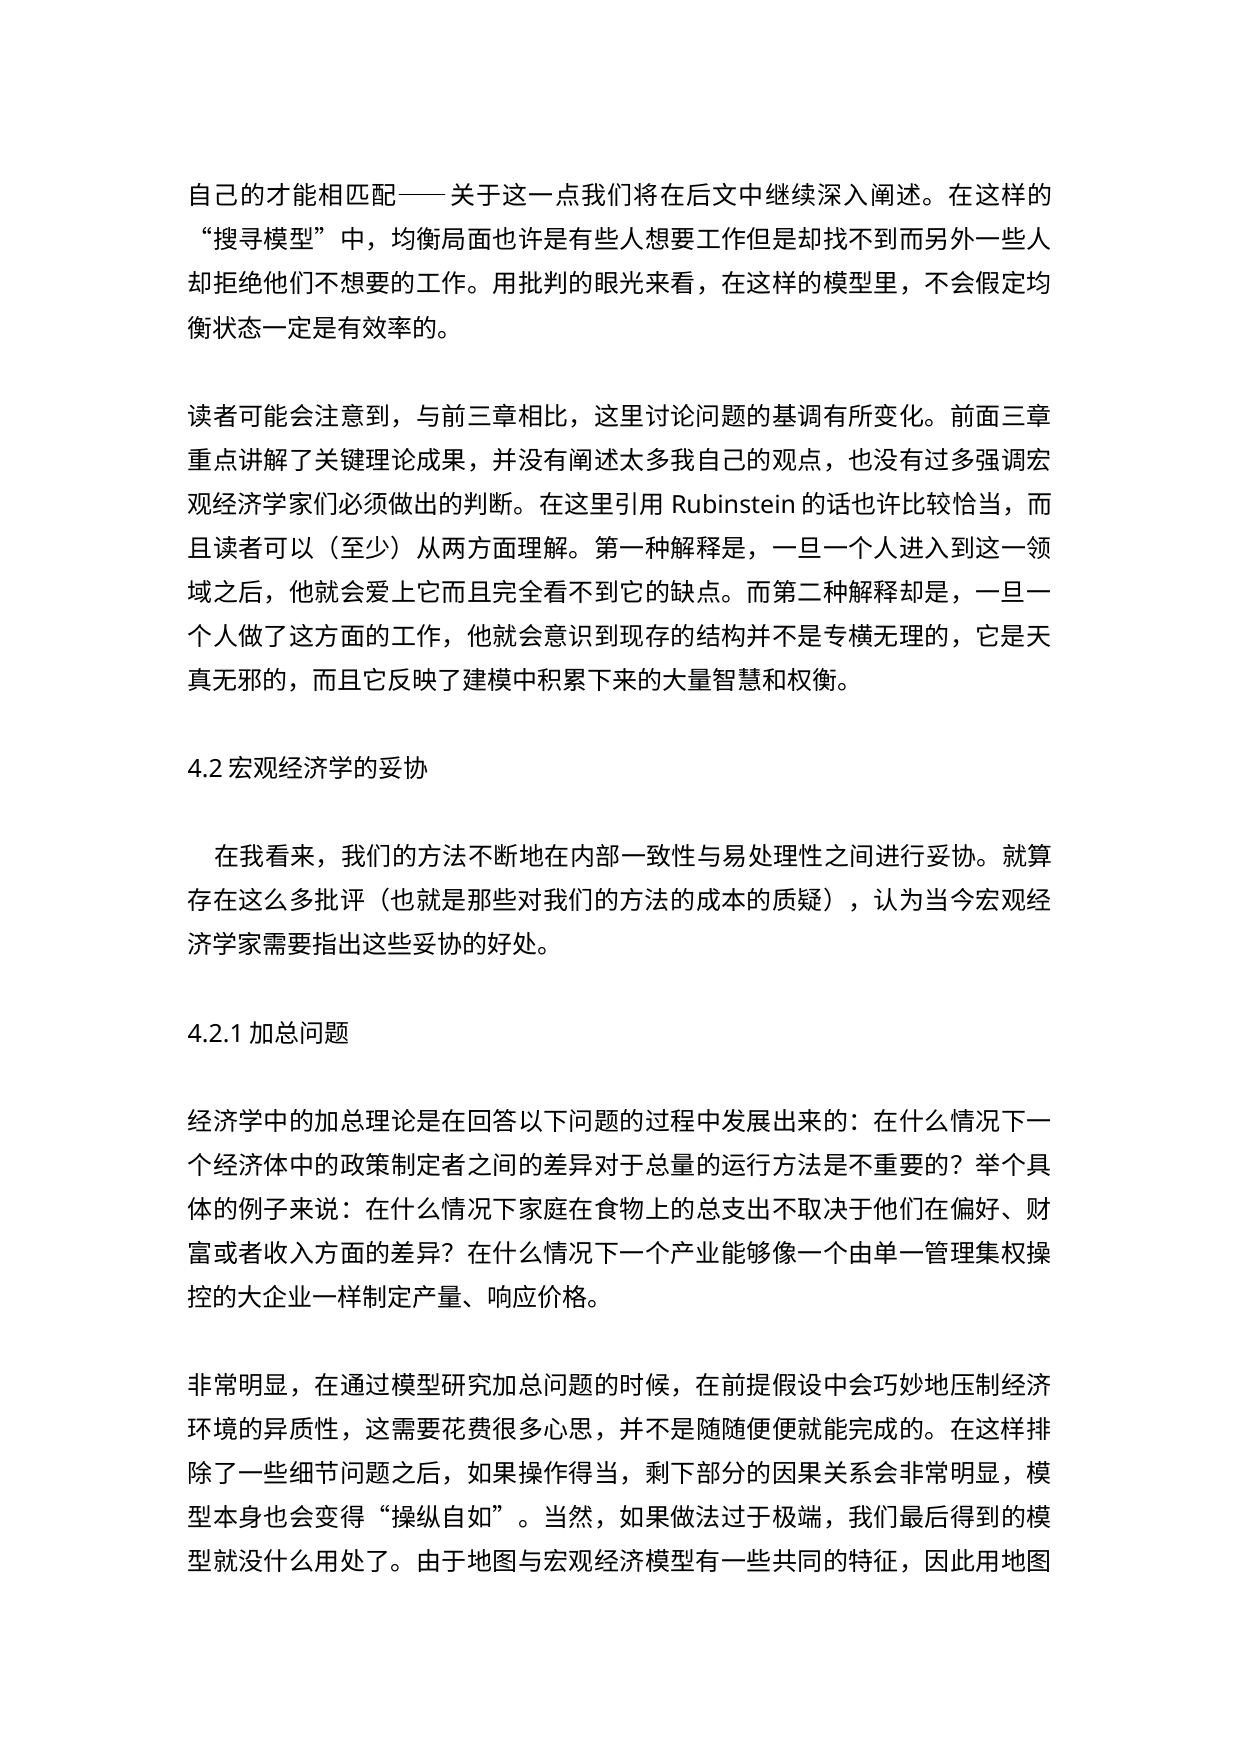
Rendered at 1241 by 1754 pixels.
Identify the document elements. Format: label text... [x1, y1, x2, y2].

text 4.2宏观经济学的妥协 [187, 745, 1053, 789]
text 读者可能会注意到，与前三章相比，这里讨论问题的基调有所变化。前面三章重点讲解了关键理论成果，并没有阐述太多我自己的观点，也没有过多强调宏观经济学家们必须做出的判断。在这里引用Rubinstein的话也许比较恰当，而且读者可以（至少）从两方面理解。第一种解释是，一旦一个人进入到这一领域之后，他就会爱上它而且完全看不到它的缺点。而第二种解释却是，一旦一个人做了这方面的工作，他就会意识到现存的结构并不是专横无理的，它是天真无邪的，而且它反映了建模中积累下来的大量智慧和权衡。 [187, 392, 1053, 701]
text 4.2.1加总问题 [187, 1009, 1053, 1053]
text 经济学中的加总理论是在回答以下问题的过程中发展出来的：在什么情况下一个经济体中的政策制定者之间的差异对于总量的运行方法是不重要的？举个具体的例子来说：在什么情况下家庭在食物上的总支出不取决于他们在偏好、财富或者收入方面的差异？在什么情况下一个产业能够像一个由单一管理集权操控的大企业一样制定产量、响应价格。 [187, 1097, 1053, 1318]
text 在我看来，我们的方法不断地在内部一致性与易处理性之间进行妥协。就算存在这么多批评（也就是那些对我们的方法的成本的质疑），认为当今宏观经济学家需要指出这些妥协的好处。 [187, 833, 1053, 965]
